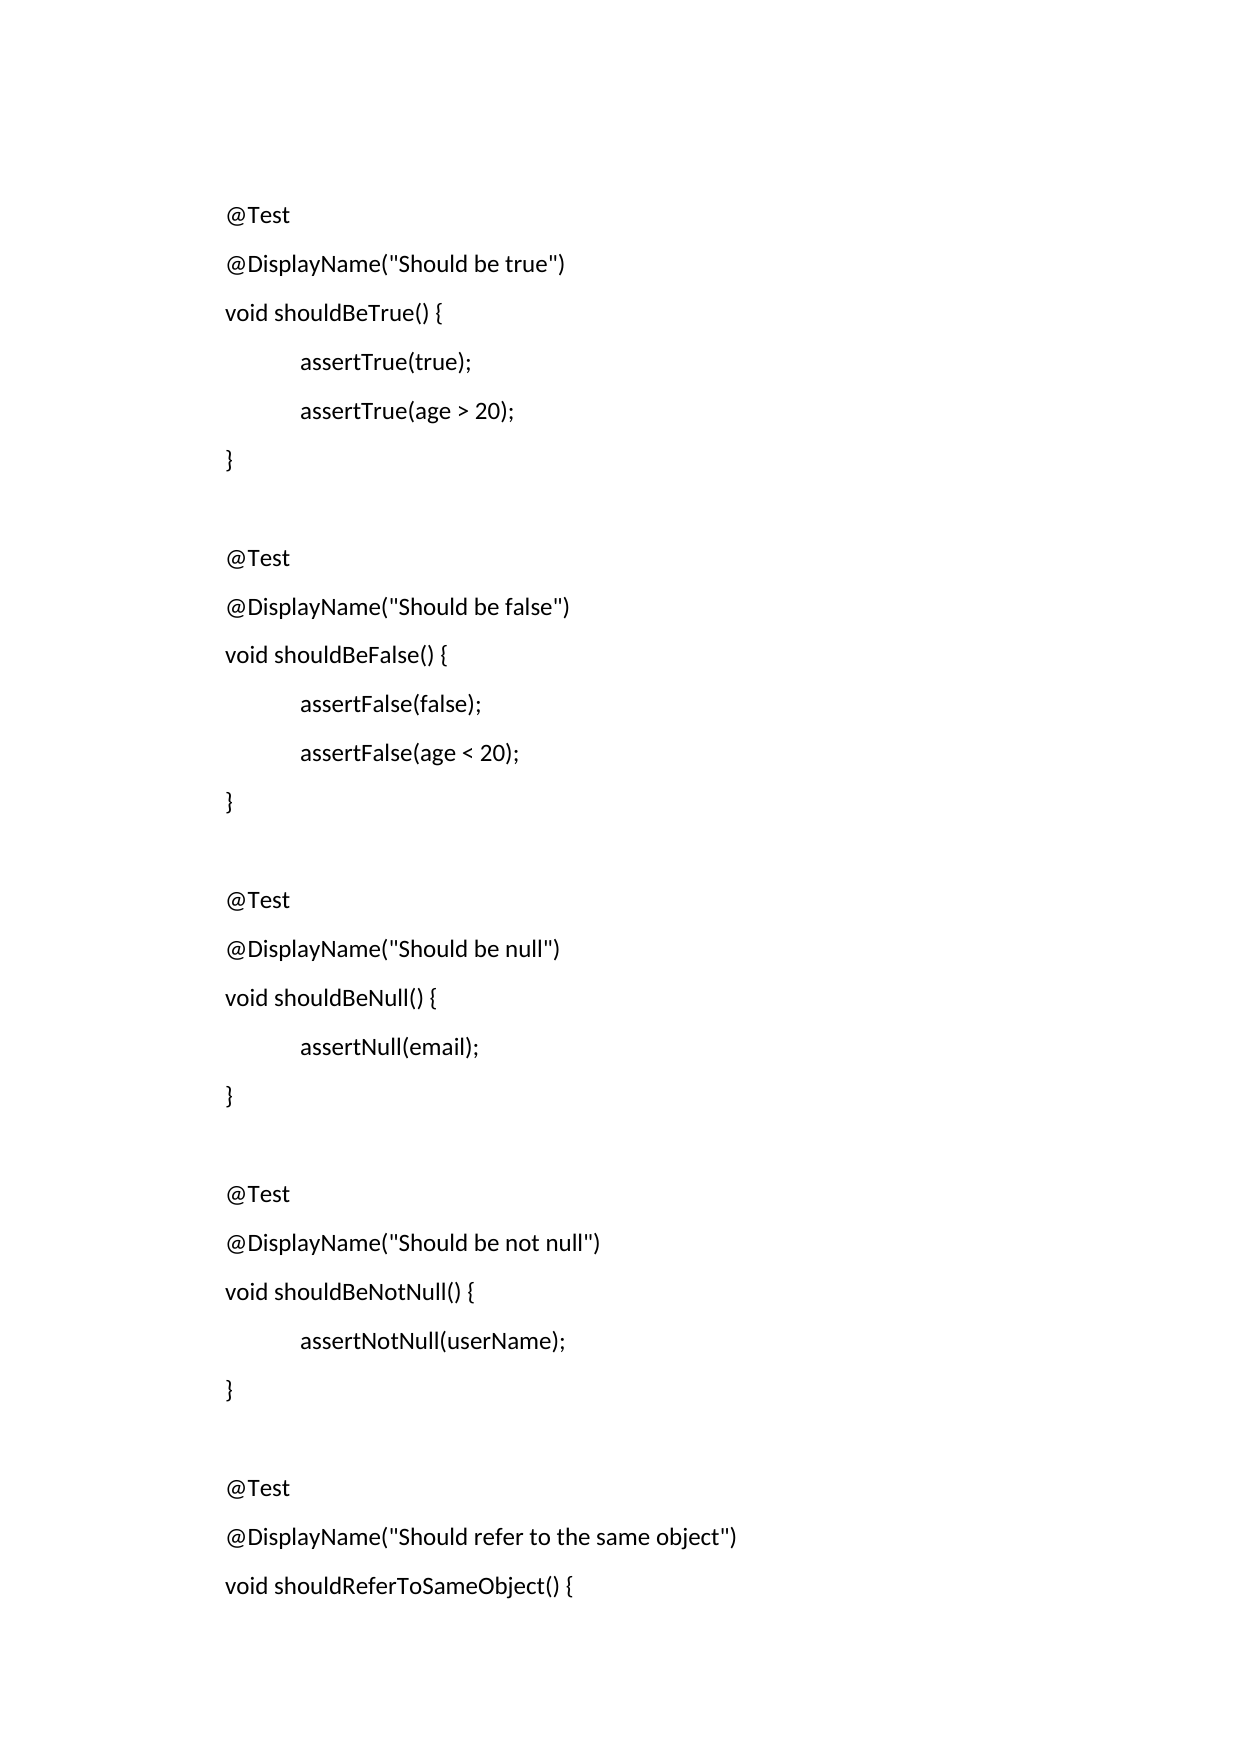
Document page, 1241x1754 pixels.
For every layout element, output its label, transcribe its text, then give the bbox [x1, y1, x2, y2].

text @DisplayName("Should be false") [150, 591, 1090, 621]
text void shouldBeNotNull() { [150, 1276, 1090, 1307]
text } [150, 786, 1090, 817]
text } [150, 1374, 1090, 1404]
text assertTrue(age > 20); [150, 395, 1090, 425]
text @Test [150, 1178, 1090, 1209]
text } [150, 444, 1090, 474]
text void shouldBeNull() { [150, 982, 1090, 1013]
text assertFalse(age < 20); [150, 737, 1090, 768]
text assertTrue(true); [150, 346, 1090, 376]
text @Test [150, 884, 1090, 915]
text @DisplayName("Should be true") [150, 248, 1090, 278]
text @Test [150, 199, 1090, 229]
text void shouldBeTrue() { [150, 297, 1090, 327]
text assertNotNull(userName); [150, 1325, 1090, 1356]
text assertNull(email); [150, 1031, 1090, 1062]
text @DisplayName("Should be null") [150, 933, 1090, 964]
text void shouldReferToSameObject() { [150, 1570, 1090, 1600]
text } [150, 1080, 1090, 1111]
text void shouldBeFalse() { [150, 639, 1090, 670]
text @DisplayName("Should be not null") [150, 1227, 1090, 1258]
text assertFalse(false); [150, 688, 1090, 719]
text @DisplayName("Should refer to the same object") [150, 1521, 1090, 1551]
text @Test [150, 542, 1090, 572]
text @Test [150, 1472, 1090, 1502]
